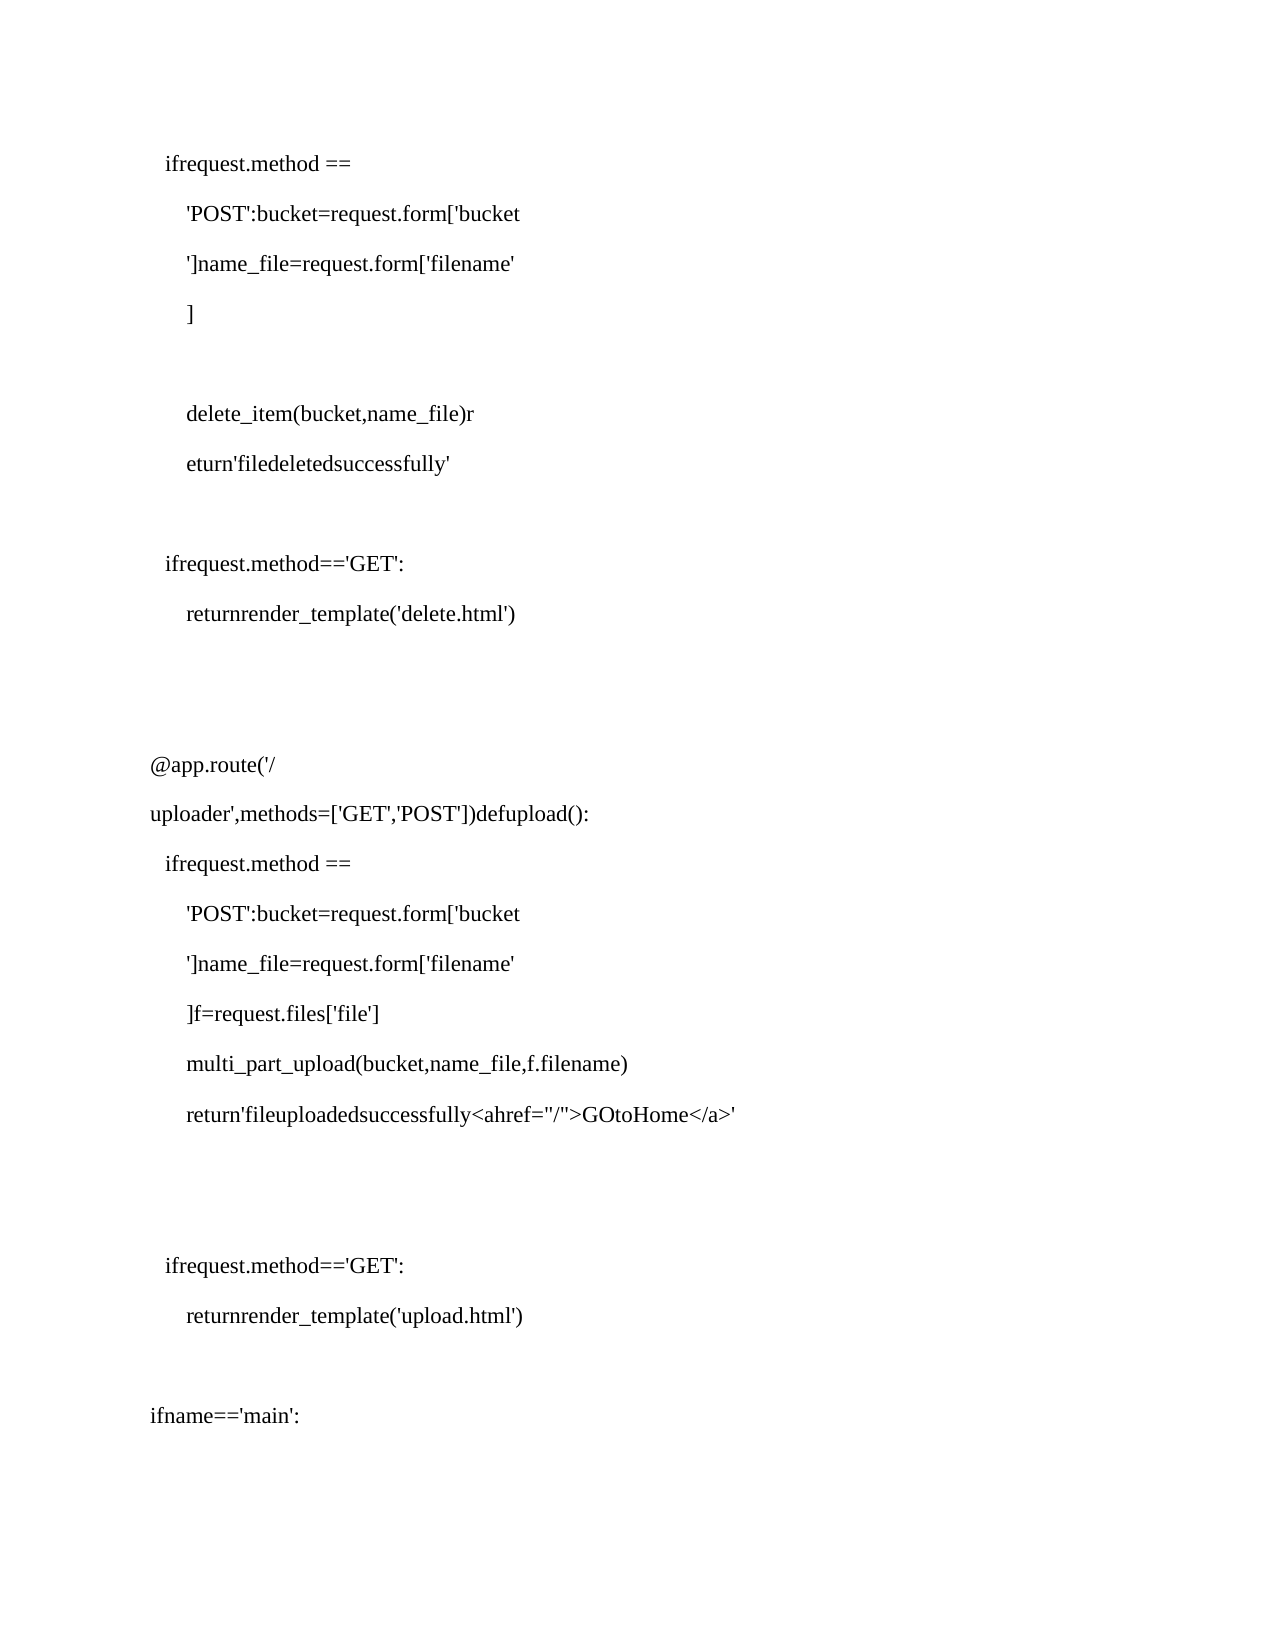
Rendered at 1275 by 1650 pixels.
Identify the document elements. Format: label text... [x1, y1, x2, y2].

text ifname=='main': [150, 1402, 1117, 1428]
text return'fileuploadedsuccessfully<ahref="/">GOtoHome</a>' [186, 1101, 1117, 1127]
text ifrequest.method=='GET': [165, 1252, 1117, 1278]
text ifrequest.method == 'POST':bucket=request.form['bucket']name_file=request.form['filename'] [165, 150, 521, 327]
text delete_item(bucket,name_file)return'filedeletedsuccessfully' [186, 400, 482, 476]
text ifrequest.method=='GET': [165, 549, 1117, 576]
text returnrender_template('delete.html') [186, 600, 1117, 626]
text returnrender_template('upload.html') [186, 1302, 1117, 1328]
text multi_part_upload(bucket,name_file,f.filename) [186, 1050, 1117, 1077]
text ifrequest.method == 'POST':bucket=request.form['bucket']name_file=request.form['filename']f=request.files['file'] [165, 850, 521, 1026]
text @app.route('/uploader',methods=['GET','POST'])defupload(): [150, 751, 625, 826]
